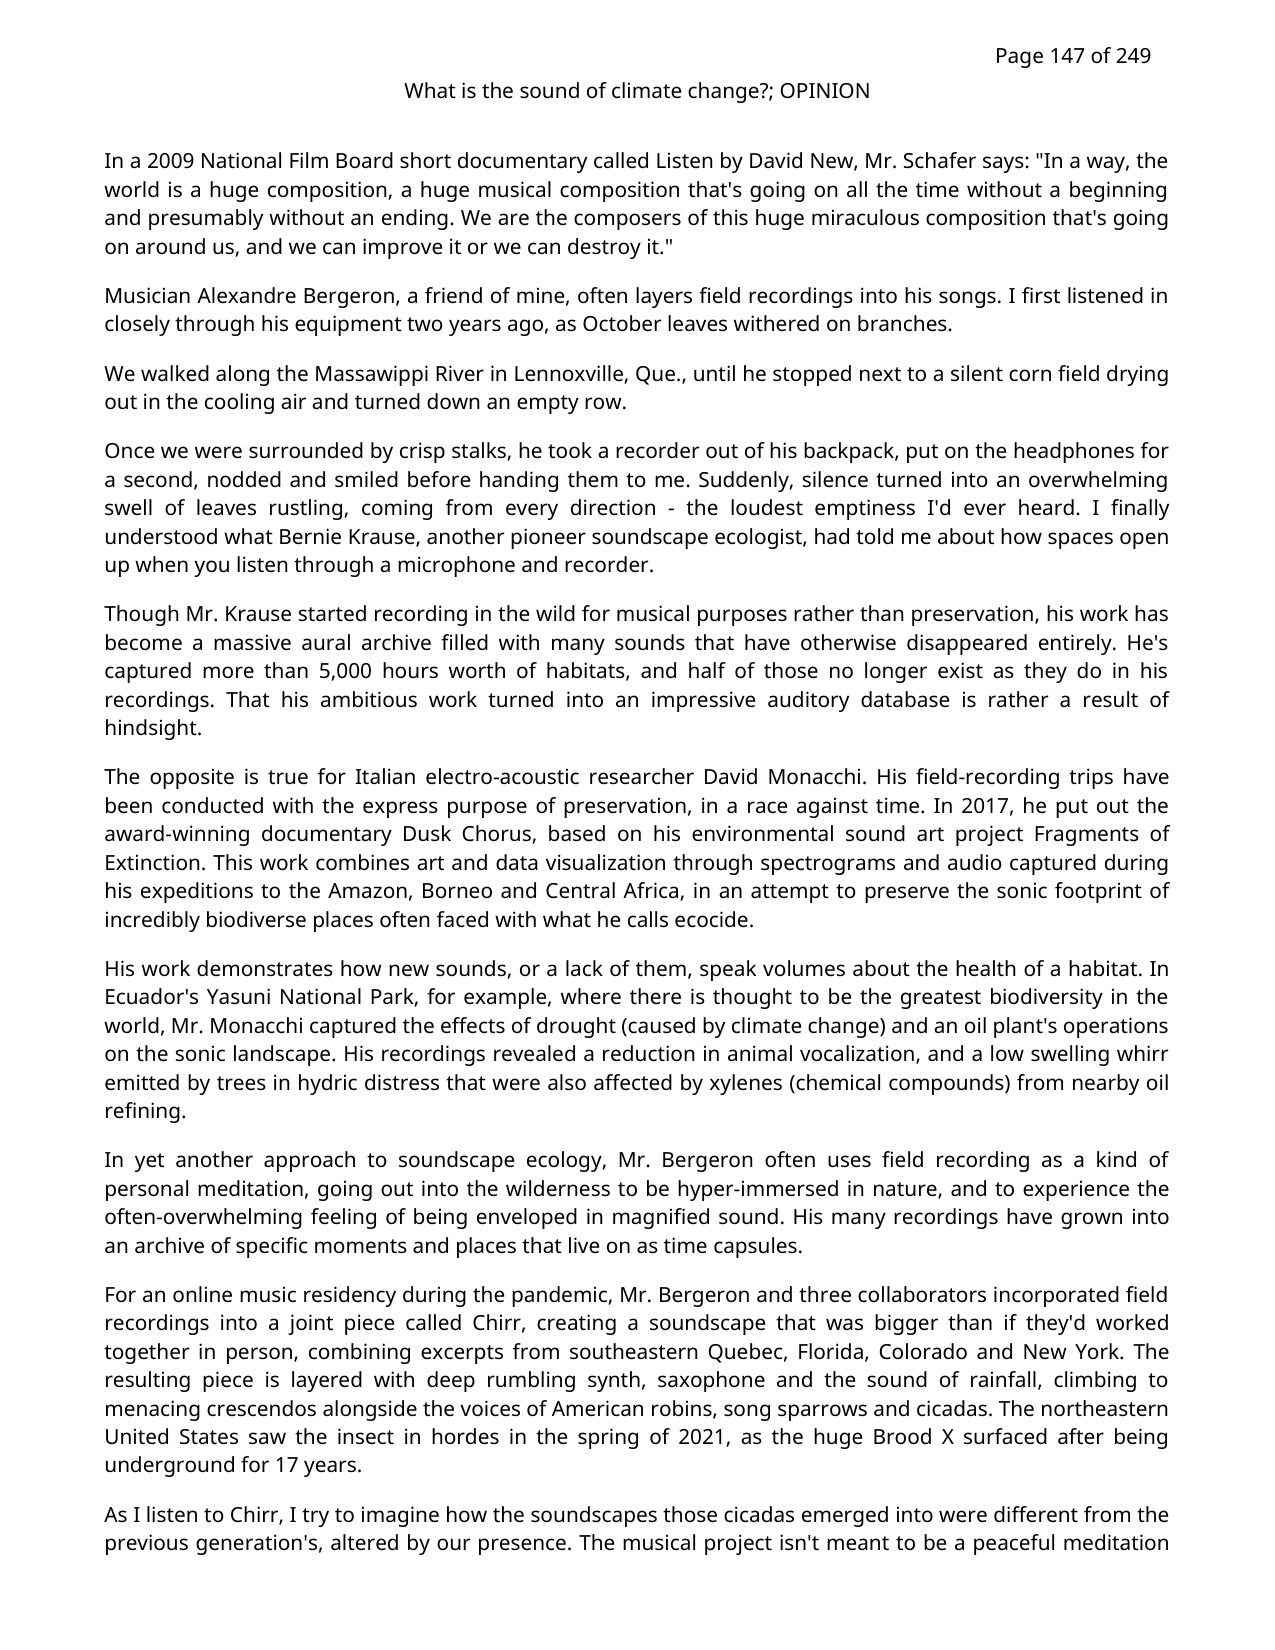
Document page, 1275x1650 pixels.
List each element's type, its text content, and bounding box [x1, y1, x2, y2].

text In yet another approach to soundscape ecology, Mr. Bergeron often uses field recording as a kind of personal meditation, going out into the wilderness to be hyper-immersed in nature, and to experience the often-overwhelming feeling of being enveloped in magnified sound. His many recordings have grown into an archive of specific moments and places that live on as time capsules. [104, 1145, 1171, 1259]
text For an online music residency during the pandemic, Mr. Bergeron and three collaborators incorporated field recordings into a joint piece called Chirr, creating a soundscape that was bigger than if they'd worked together in person, combining excerpts from southeastern Quebec, Florida, Colorado and New York. The resulting piece is layered with deep rumbling synth, saxophone and the sound of rainfall, climbing to menacing crescendos alongside the voices of American robins, song sparrows and cicadas. The northeastern United States saw the insect in hordes in the spring of 2021, as the huge Brood X surfaced after being underground for 17 years. [104, 1280, 1171, 1479]
text In a 2009 National Film Board short documentary called Listen by David New, Mr. Schafer says: "In a way, the world is a huge composition, a huge musical composition that's going on all the time without a beginning and presumably without an ending. We are the composers of this huge miraculous composition that's going on around us, and we can improve it or we can destroy it." [104, 146, 1171, 260]
text The opposite is true for Italian electro-acoustic researcher David Monacchi. His field-recording trips have been conducted with the express purpose of preservation, in a race against time. In 2017, he put out the award-winning documentary Dusk Chorus, based on his environmental sound art project Fragments of Extinction. This work combines art and data visualization through spectrograms and audio captured during his expeditions to the Amazon, Borneo and Central Africa, in an attempt to preserve the sonic footprint of incredibly biodiverse places often faced with what he calls ecocide. [104, 762, 1171, 933]
text Though Mr. Krause started recording in the wild for musical purposes rather than preservation, his work has become a massive aural archive filled with many sounds that have otherwise disappeared entirely. He's captured more than 5,000 hours worth of habitats, and half of those no longer exist as they do in his recordings. That his ambitious work turned into an impressive auditory database is rather a result of hindsight. [104, 599, 1171, 742]
text Once we were surrounded by crisp stalks, he took a recorder out of his backpack, put on the headphones for a second, nodded and smiled before handing them to me. Suddenly, silence turned into an overwhelming swell of leaves rustling, coming from every direction - the loudest emptiness I'd ever heard. I finally understood what Bernie Krause, another pioneer soundscape ecologist, had told me about how spaces open up when you listen through a microphone and recorder. [104, 436, 1171, 579]
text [104, 1500, 1171, 1557]
text His work demonstrates how new sounds, or a lack of them, speak volumes about the health of a habitat. In Ecuador's Yasuni National Park, for example, where there is thought to be the greatest biodiversity in the world, Mr. Monacchi captured the effects of drought (caused by climate change) and an oil plant's operations on the sonic landscape. His recordings revealed a reduction in animal vocalization, and a low swelling whirr emitted by trees in hydric distress that were also affected by xylenes (chemical compounds) from nearby oil refining. [104, 954, 1171, 1124]
text Musician Alexandre Bergeron, a friend of mine, often layers field recordings into his songs. I first listened in closely through his equipment two years ago, as October leaves withered on branches. [104, 281, 1171, 338]
text We walked along the Massawippi River in Lennoxville, Que., until he stopped next to a silent corn field drying out in the cooling air and turned down an empty row. [104, 359, 1171, 416]
